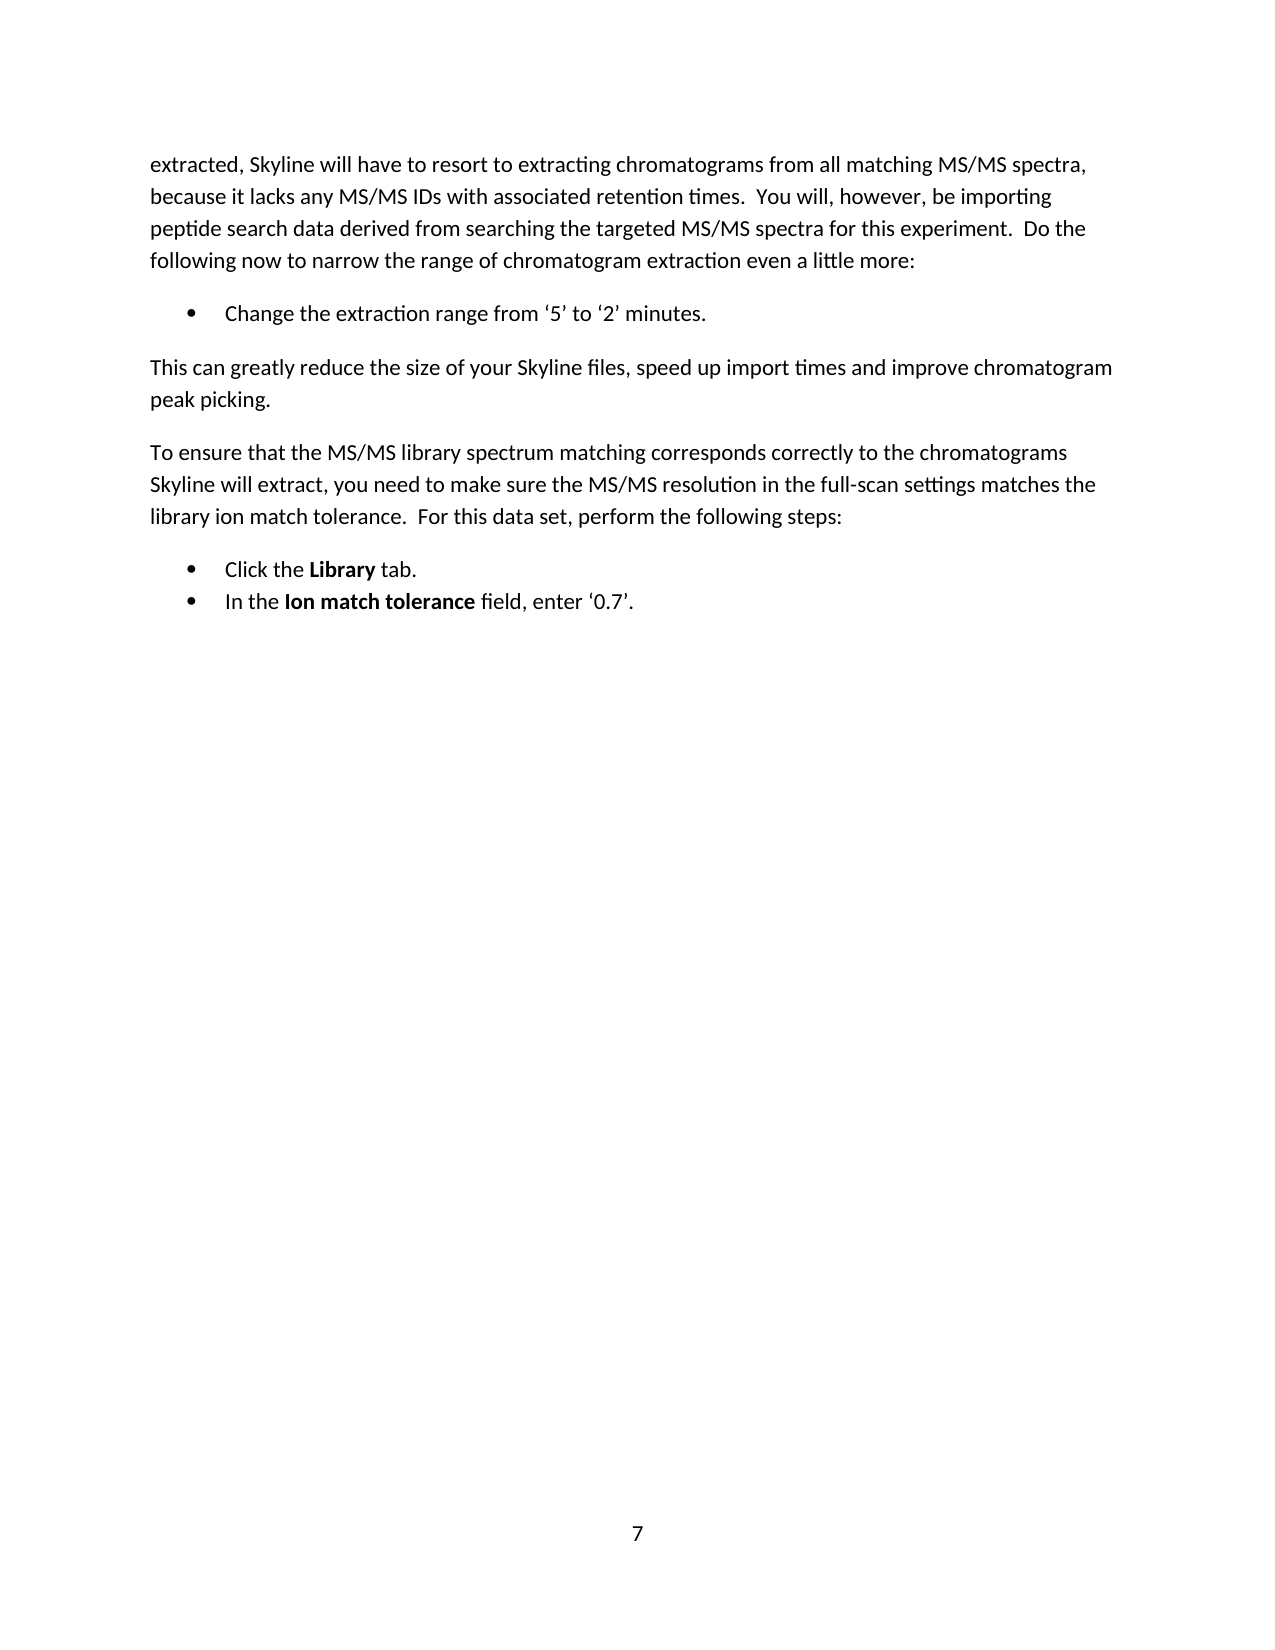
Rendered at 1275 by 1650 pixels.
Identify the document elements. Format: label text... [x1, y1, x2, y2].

list In the Ion match tolerance field, enter ‘0.7’. [187, 587, 1125, 615]
list Change the extraction range from ‘5’ to ‘2’ minutes. [187, 299, 1125, 328]
text This can greatly reduce the size of your Skyline files, speed up import times and improve chromatogram peak picking. [150, 353, 1125, 413]
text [150, 150, 1125, 274]
text To ensure that the MS/MS library spectrum matching corresponds correctly to the chromatograms Skyline will extract, you need to make sure the MS/MS resolution in the full-scan settings matches the library ion match tolerance. For this data set, perform the following steps: [150, 438, 1125, 530]
list Click the Library tab. [187, 555, 1125, 583]
